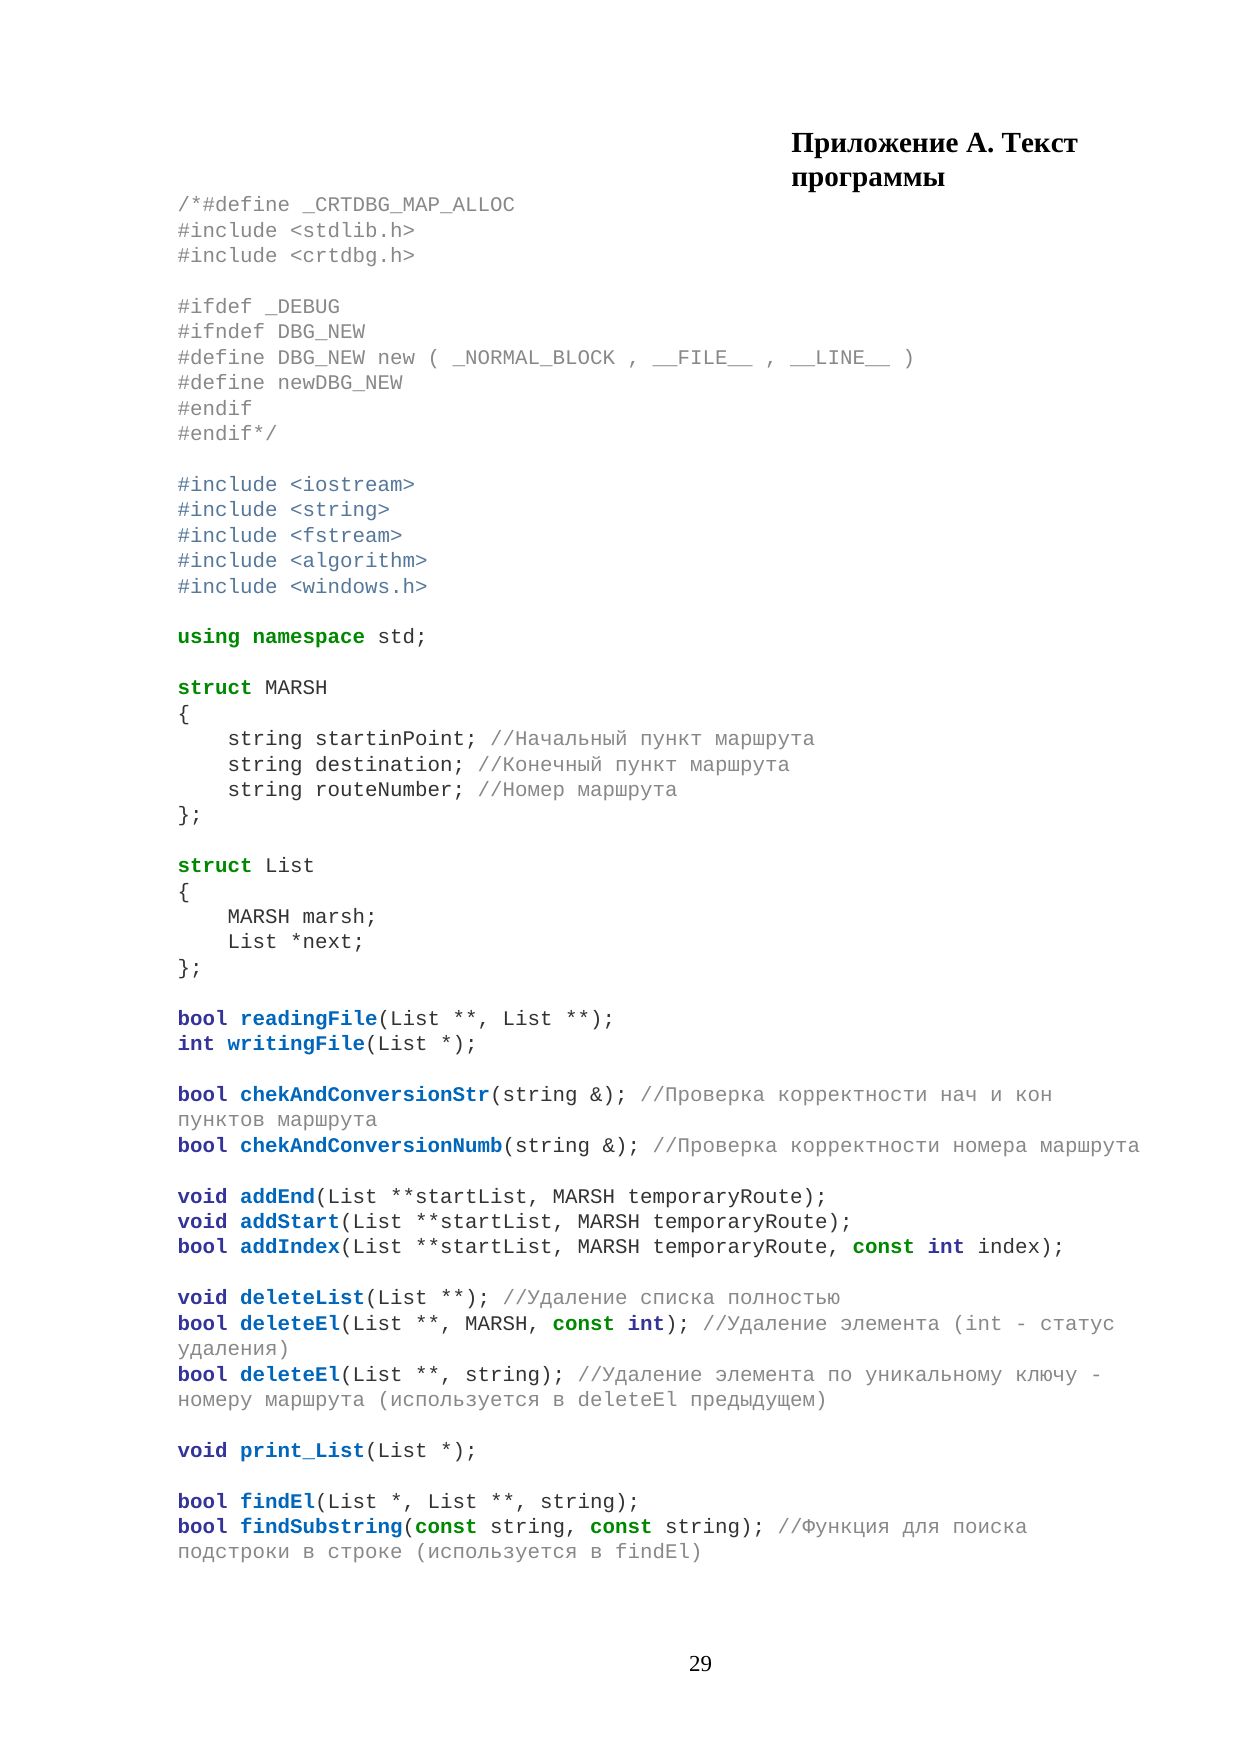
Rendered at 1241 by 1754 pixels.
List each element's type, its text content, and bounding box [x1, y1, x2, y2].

text struct MARSH [177, 676, 1152, 701]
text #include <crtdbg.h> [177, 243, 1152, 269]
text #include <windows.h> [177, 574, 1152, 599]
text bool findSubstring(const string, const string); //Функция для поиска подстроки в строке (используется в findEl) [177, 1514, 1152, 1565]
text bool addIndex(List **startList, MARSH temporaryRoute, const int index); [177, 1235, 1152, 1260]
text void addStart(List **startList, MARSH temporaryRoute); [177, 1209, 1152, 1235]
text bool chekAndConversionStr(string &); //Проверка корректности нач и кон пунктов маршрута [177, 1082, 1152, 1133]
text using namespace std; [177, 625, 1152, 650]
text void print_List(List *); [177, 1438, 1152, 1463]
text #include <fstream> [177, 523, 1152, 548]
text { [177, 879, 1152, 904]
text string destination; //Конечный пункт маршрута [177, 752, 1152, 777]
text void addEnd(List **startList, MARSH temporaryRoute); [177, 1184, 1152, 1209]
text bool findEl(List *, List **, string); [177, 1489, 1152, 1514]
text }; [177, 803, 1152, 828]
text void deleteList(List **); //Удаление списка полностью [177, 1286, 1152, 1311]
text { [177, 701, 1152, 726]
text #endif [177, 396, 1152, 421]
text #define DBG_NEW new ( _NORMAL_BLOCK , __FILE__ , __LINE__ ) [177, 345, 1152, 371]
text }; [177, 955, 1152, 981]
text List *next; [177, 930, 1152, 955]
text string routeNumber; //Номер маршрута [177, 777, 1152, 803]
text #include <string> [177, 498, 1152, 523]
text string startinPoint; //Начальный пункт маршрута [177, 726, 1152, 752]
text int writingFile(List *); [177, 1031, 1152, 1057]
text Приложение А. Текст программы [791, 126, 1152, 193]
text #include <iostream> [177, 472, 1152, 498]
text #endif*/ [177, 421, 1152, 447]
text bool deleteEl(List **, MARSH, const int); //Удаление элемента (int - статус удаления) [177, 1311, 1152, 1362]
text #include <stdlib.h> [177, 218, 1152, 243]
text bool deleteEl(List **, string); //Удаление элемента по уникальному ключу - номеру маршрута (используется в deleteEl предыдущем) [177, 1362, 1152, 1413]
text bool readingFile(List **, List **); [177, 1006, 1152, 1031]
text #define newDBG_NEW [177, 371, 1152, 396]
text #ifndef DBG_NEW [177, 320, 1152, 345]
text #ifdef _DEBUG [177, 294, 1152, 320]
text #include <algorithm> [177, 548, 1152, 574]
text bool chekAndConversionNumb(string &); //Проверка корректности номера маршрута [177, 1133, 1152, 1158]
text struct List [177, 853, 1152, 879]
text MARSH marsh; [177, 904, 1152, 930]
text /*#define _CRTDBG_MAP_ALLOC [177, 193, 1152, 218]
